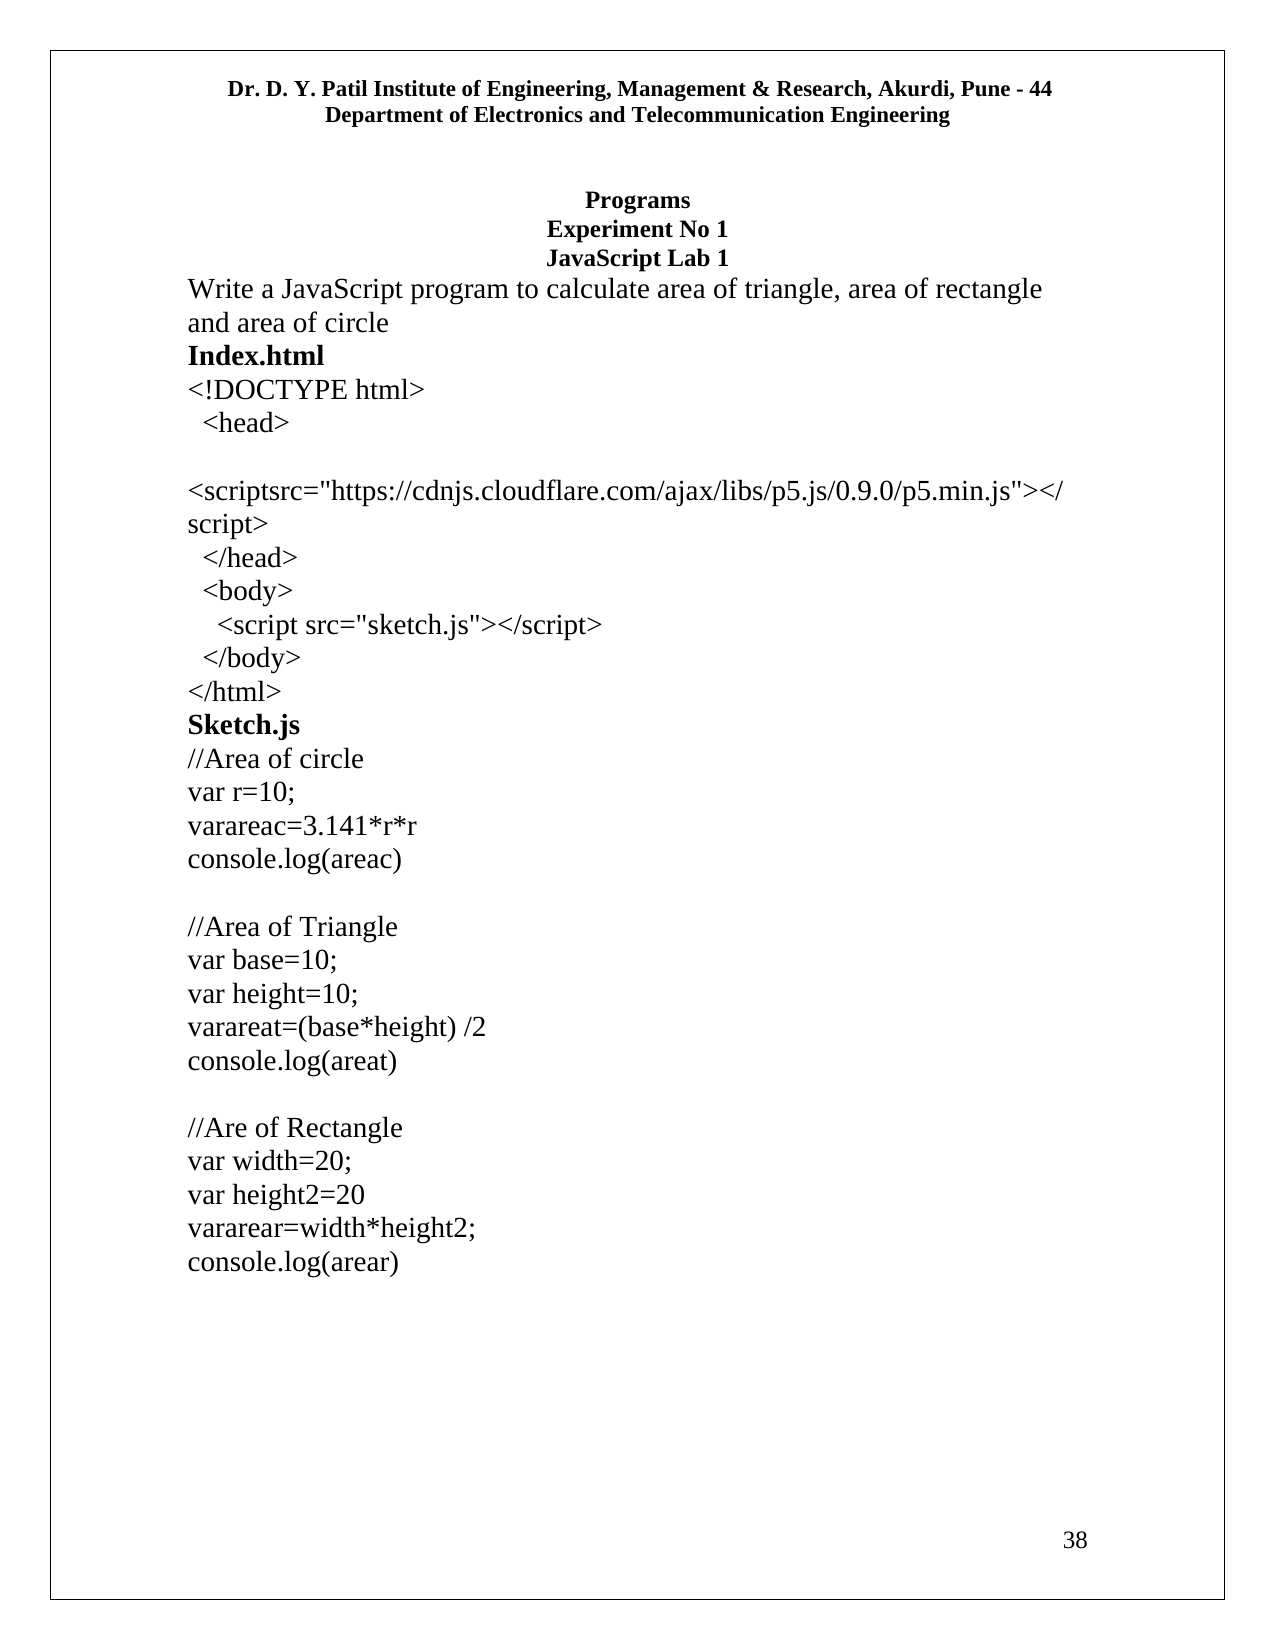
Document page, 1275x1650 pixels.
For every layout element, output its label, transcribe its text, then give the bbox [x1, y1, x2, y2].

text <head> [187, 406, 1087, 439]
text Sketch.js [187, 707, 1087, 741]
text console.log(areat) [187, 1043, 1087, 1076]
text </html> [187, 674, 1087, 707]
text varareac=3.141*r*r [187, 808, 1087, 842]
text <body> [187, 573, 1087, 607]
text Write a JavaScript program to calculate area of triangle, area of rectangle and area of circle [187, 271, 1087, 338]
text <script src="sketch.js"></script> [187, 607, 1087, 640]
text var width=20; [187, 1143, 1087, 1177]
text var height=10; [187, 976, 1087, 1009]
text </body> [187, 640, 1087, 674]
text </head> [187, 540, 1087, 573]
text //Area of circle [187, 741, 1087, 774]
text varareat=(base*height) /2 [187, 1009, 1087, 1043]
text //Are of Rectangle [187, 1110, 1087, 1143]
text JavaScript Lab 1 [187, 243, 1087, 271]
text vararear=width*height2; [187, 1211, 1087, 1244]
text console.log(areac) [187, 842, 1087, 875]
text var r=10; [187, 774, 1087, 808]
text var height2=20 [187, 1177, 1087, 1211]
text Index.html [187, 338, 1087, 372]
text Programs [187, 185, 1087, 214]
text //Area of Triangle [187, 909, 1087, 942]
text Experiment No 1 [187, 214, 1087, 243]
text <scriptsrc="https://cdnjs.cloudflare.com/ajax/libs/p5.js/0.9.0/p5.min.js"></script> [187, 439, 1087, 540]
text console.log(arear) [187, 1244, 1087, 1278]
text <!DOCTYPE html> [187, 372, 1087, 406]
text var base=10; [187, 942, 1087, 976]
